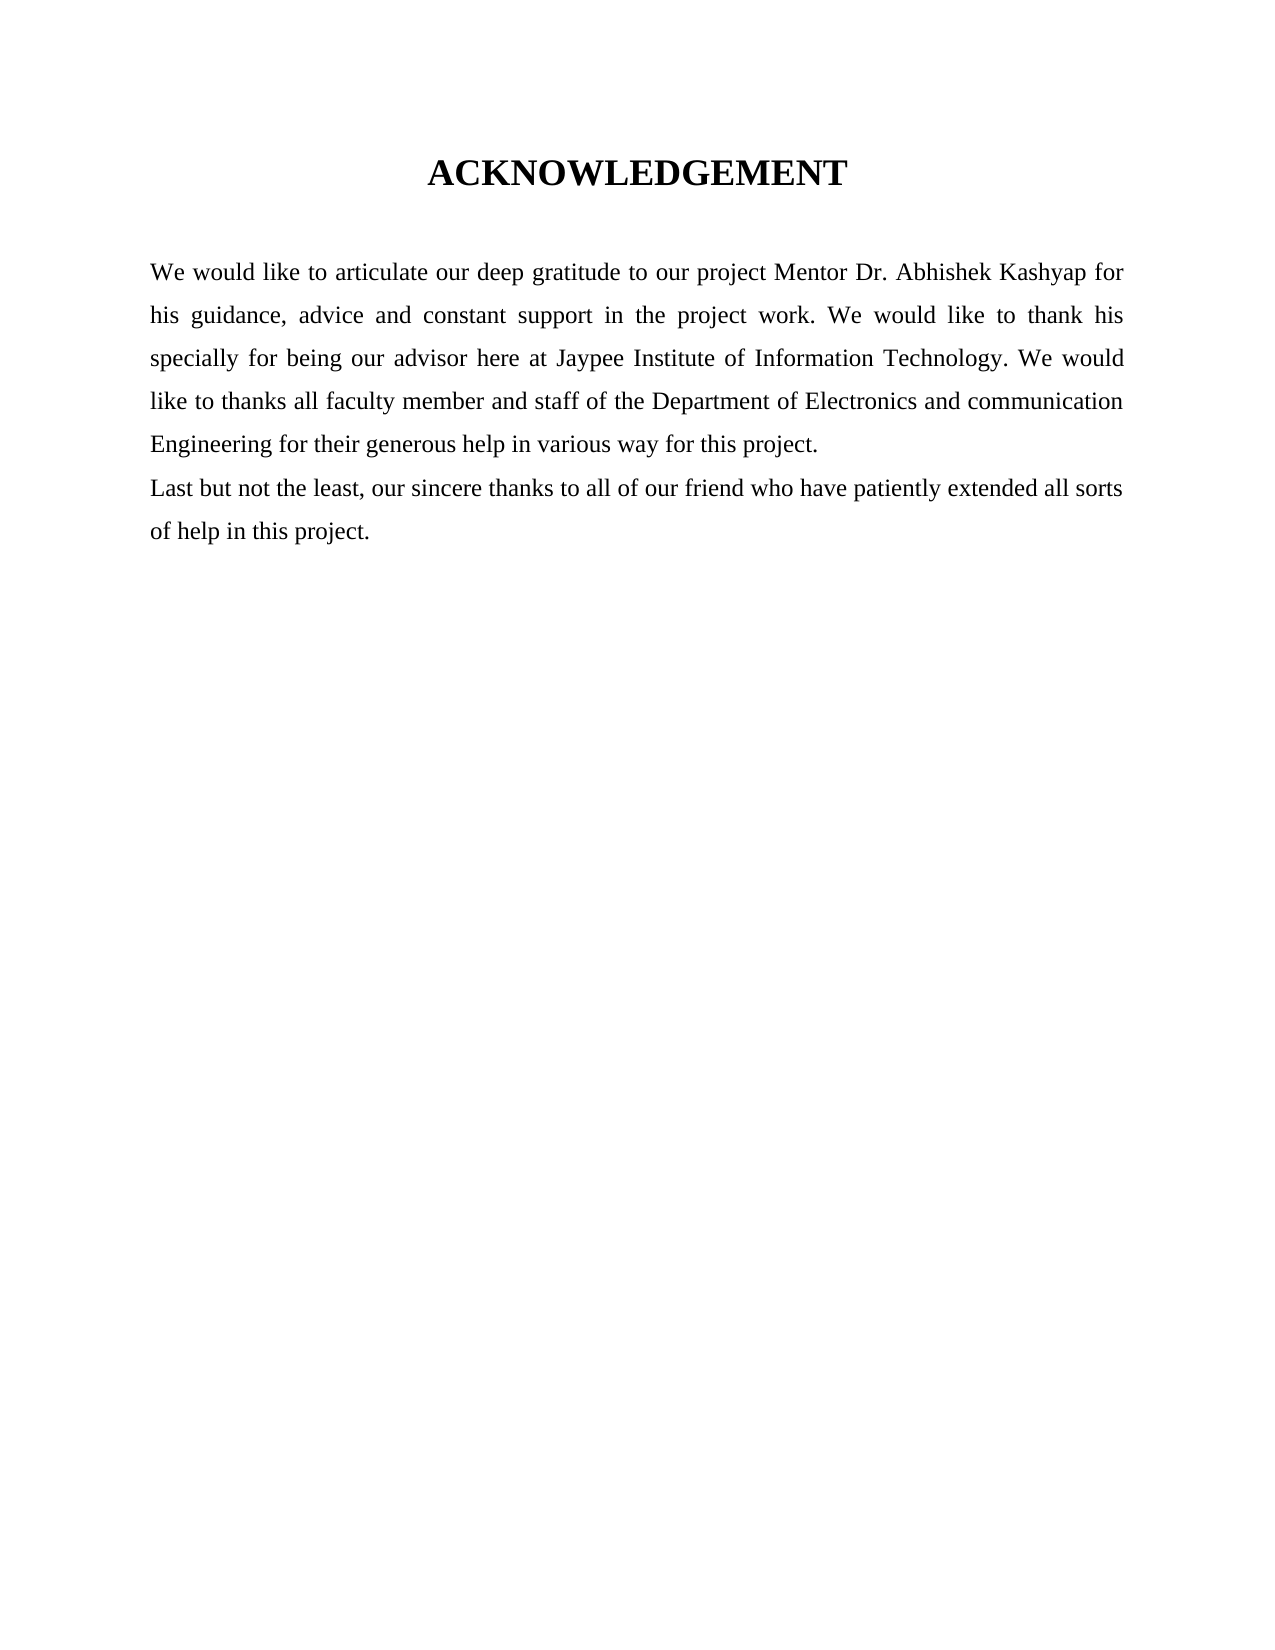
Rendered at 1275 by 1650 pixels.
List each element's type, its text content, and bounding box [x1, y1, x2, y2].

text ACKNOWLEDGEMENT [150, 150, 1125, 193]
text Last but not the least, our sincere thanks to all of our friend who have patiently extended all sorts of help in this project. [150, 473, 1125, 544]
text We would like to articulate our deep gratitude to our project Mentor Dr. Abhishek Kashyap for his guidance, advice and constant support in the project work. We would like to thank his specially for being our advisor here at Jaypee Institute of Information Technology. We would like to thanks all faculty member and staff of the Department of Electronics and communication Engineering for their generous help in various way for this project. [150, 257, 1125, 458]
